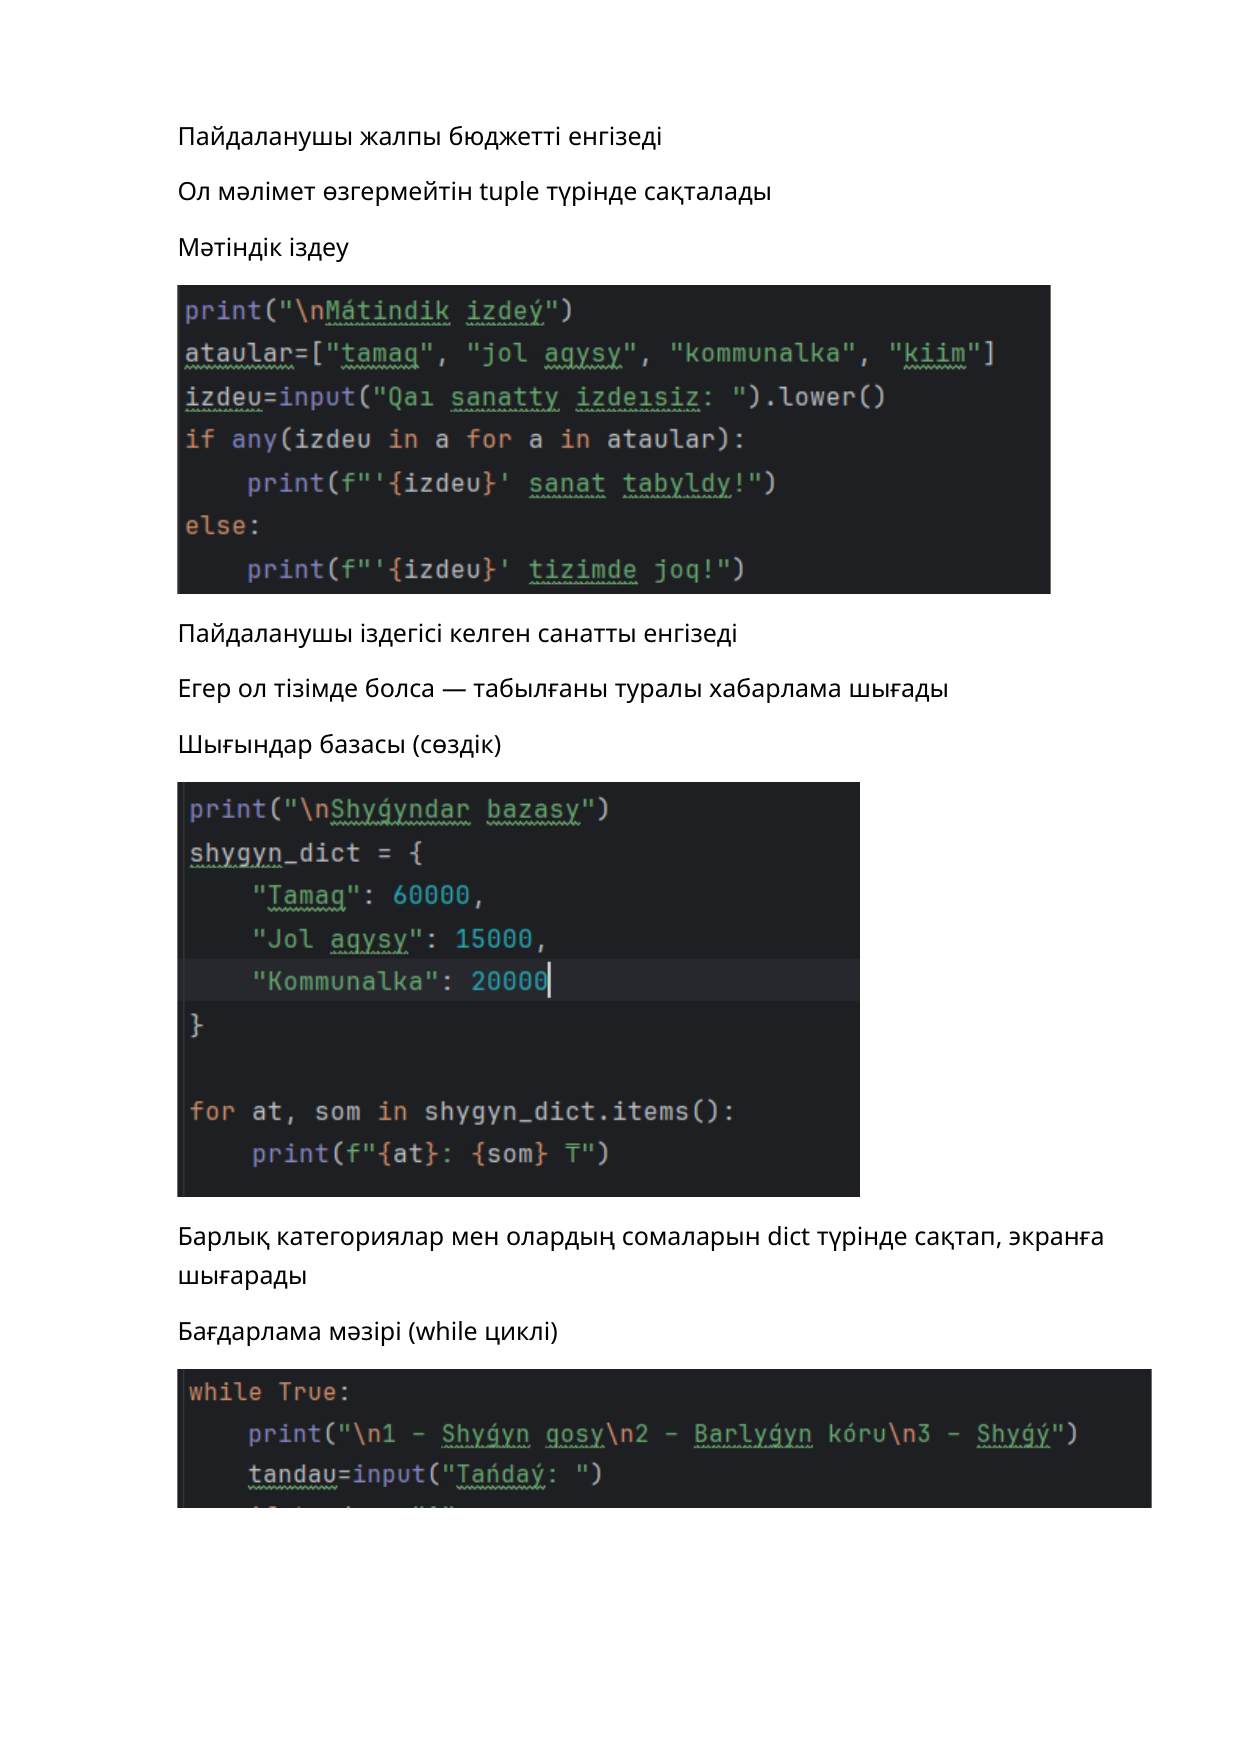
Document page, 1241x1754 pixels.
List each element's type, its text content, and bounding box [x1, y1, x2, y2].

text Шығындар базасы (сөздік) [177, 727, 1152, 761]
text Бағдарлама мәзірі (while циклі) [177, 1313, 1152, 1348]
picture [177, 782, 860, 1197]
picture [177, 285, 1051, 594]
text Барлық категориялар мен олардың сомаларын dict түрінде сақтап, экранға шығарады [177, 1218, 1152, 1292]
text Мәтіндік іздеу [177, 230, 1152, 264]
text Ол мәлімет өзгермейтін tuple түрінде сақталады [177, 174, 1152, 208]
picture [177, 1369, 1152, 1508]
text Егер ол тізімде болса — табылғаны туралы хабарлама шығады [177, 671, 1152, 705]
text Пайдаланушы іздегісі келген санатты енгізеді [177, 615, 1152, 649]
text Пайдаланушы жалпы бюджетті енгізеді [177, 118, 1152, 152]
